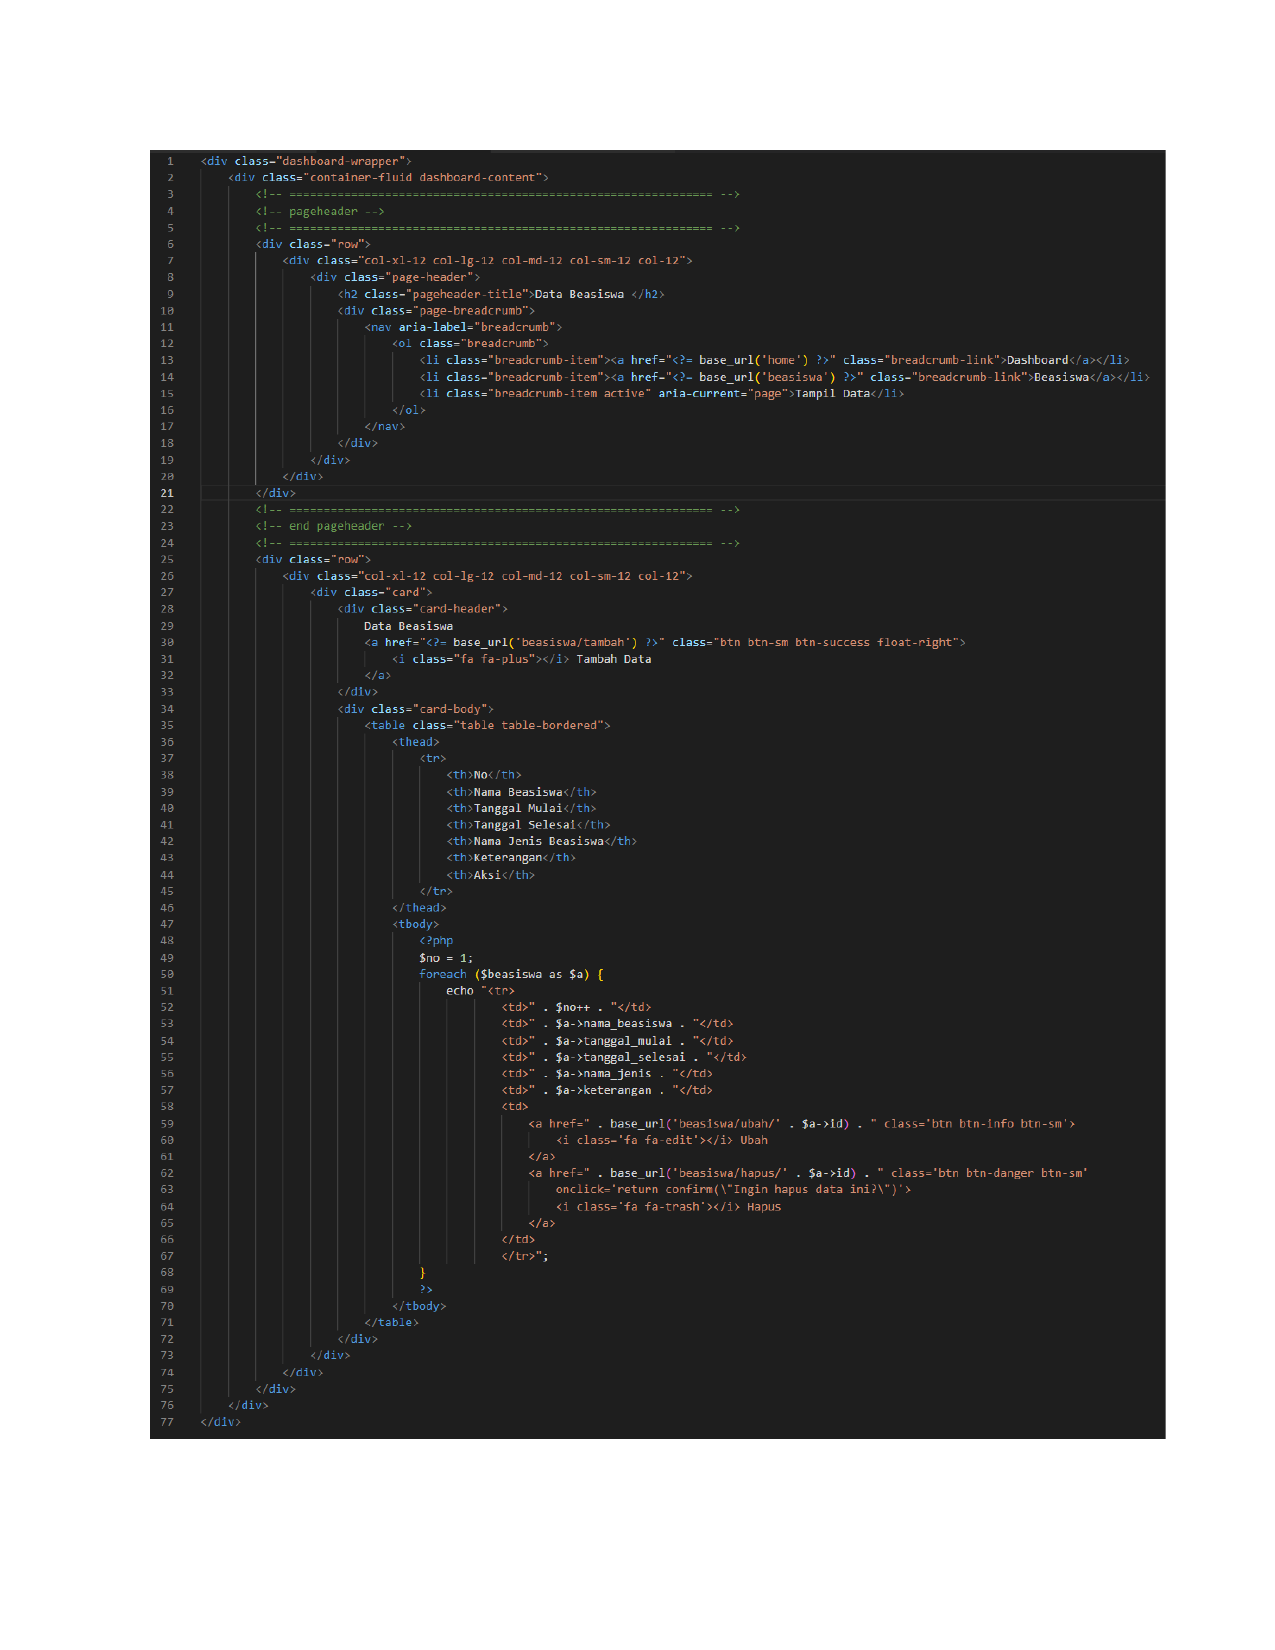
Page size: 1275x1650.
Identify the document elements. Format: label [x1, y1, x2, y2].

picture [150, 150, 1166, 1439]
